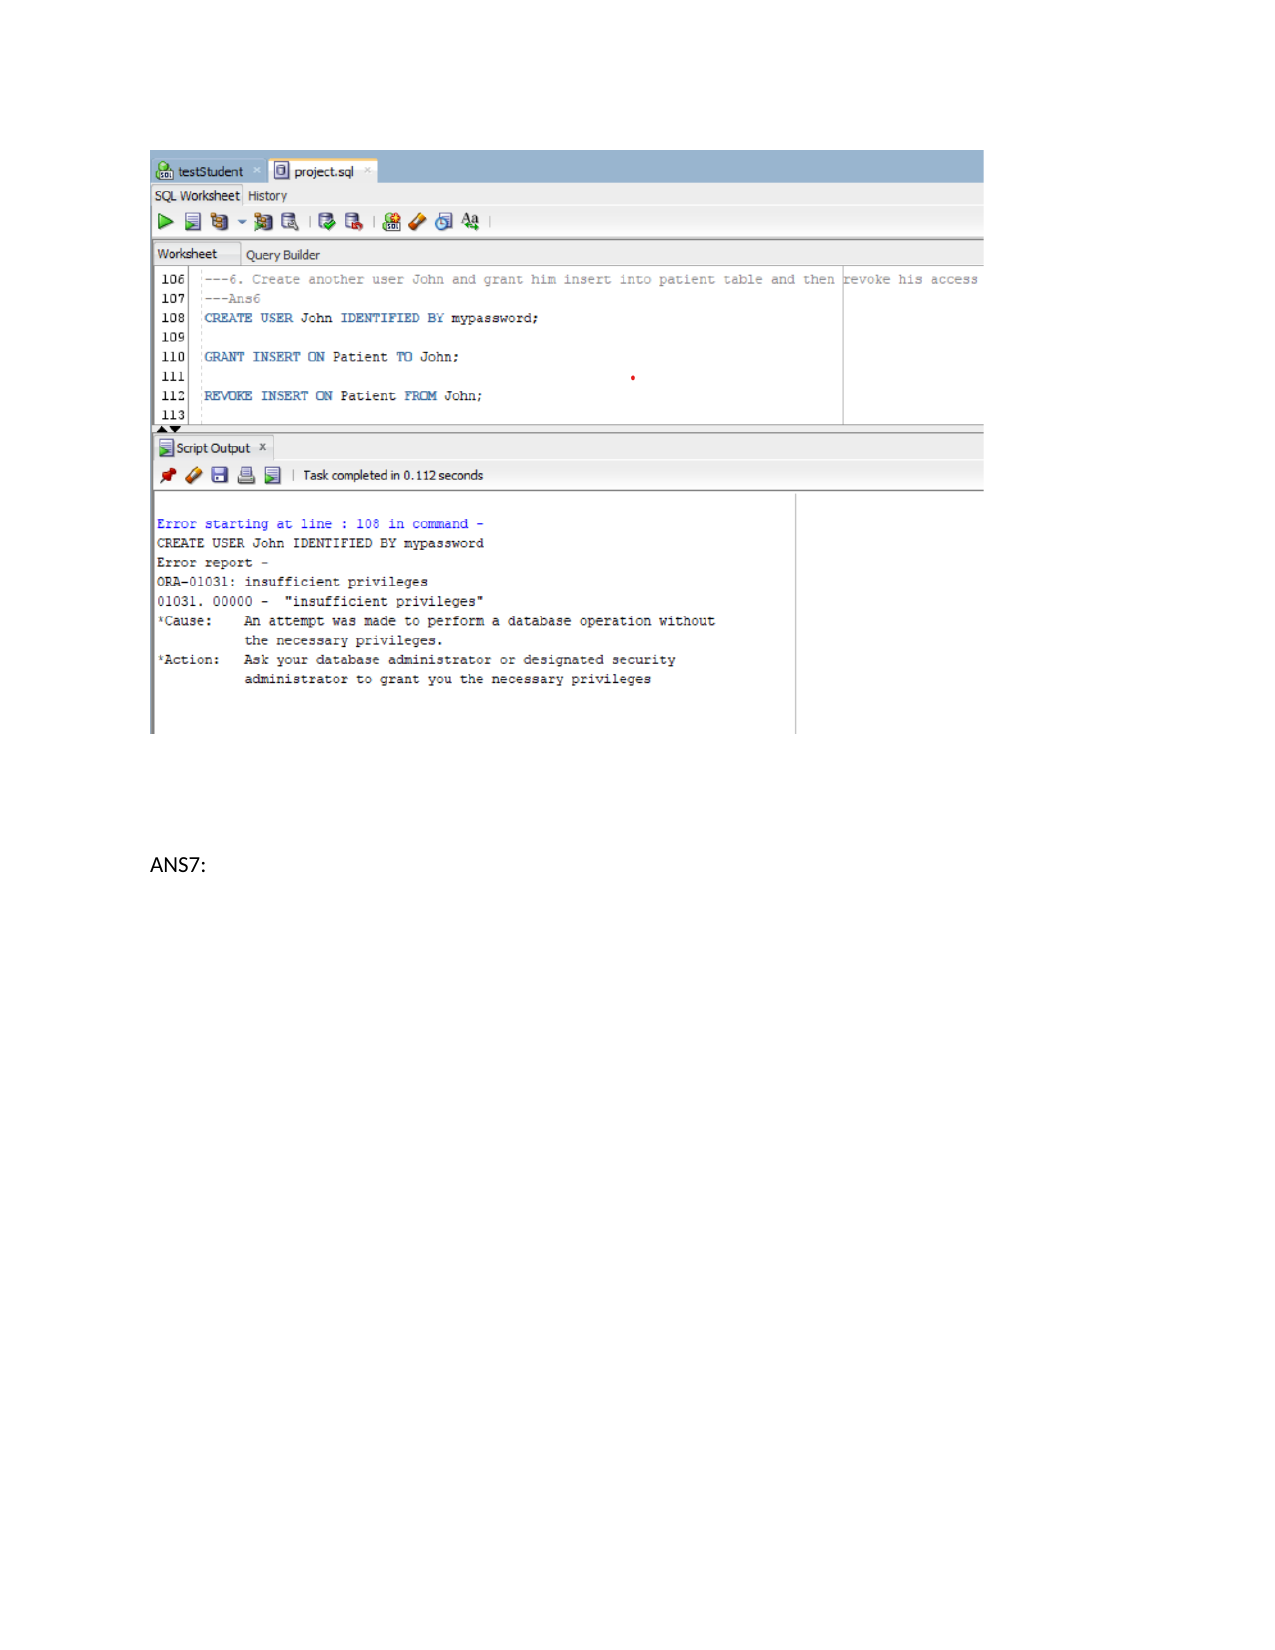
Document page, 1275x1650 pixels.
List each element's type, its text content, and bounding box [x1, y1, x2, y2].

text ANS7: [150, 851, 1125, 878]
picture [150, 150, 984, 734]
